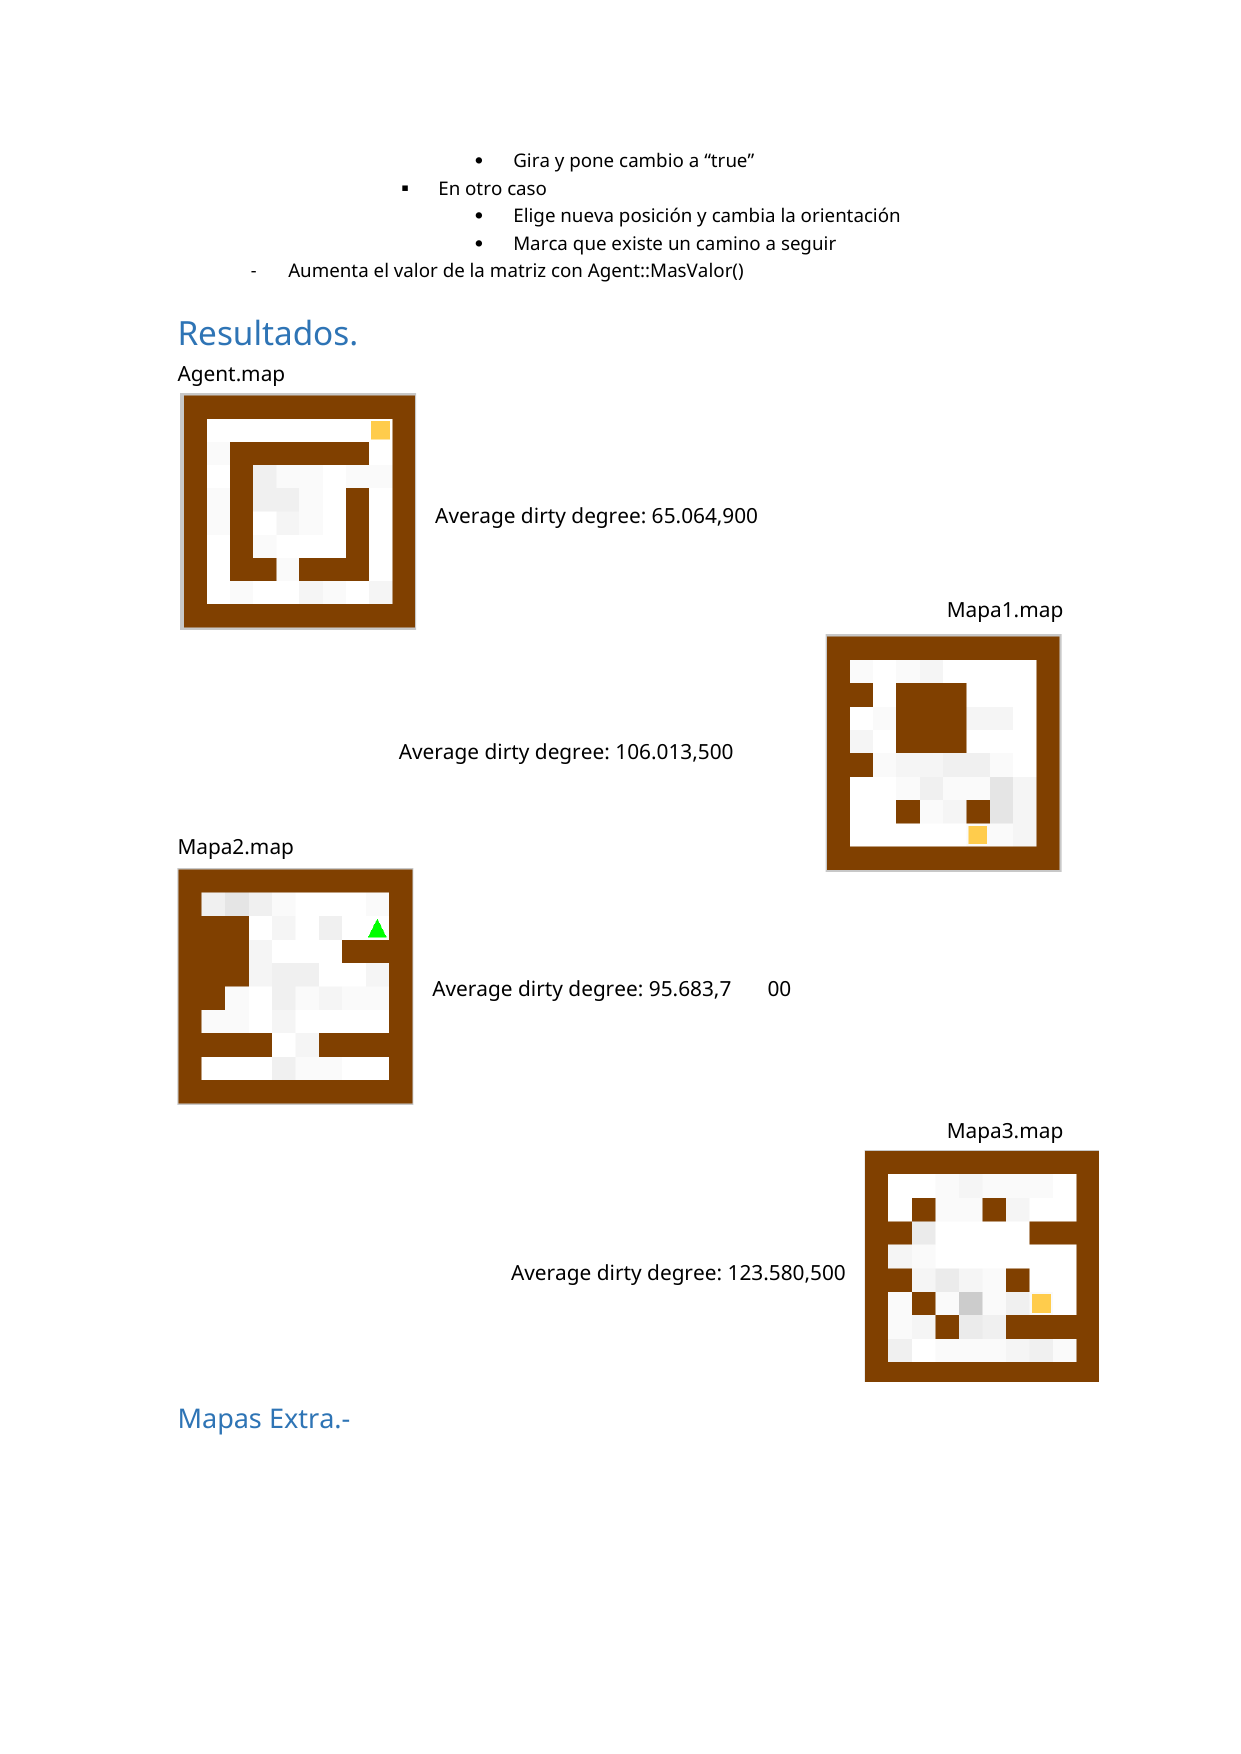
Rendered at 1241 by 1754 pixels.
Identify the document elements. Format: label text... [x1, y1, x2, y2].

picture [825, 634, 1062, 872]
picture [864, 1150, 1099, 1382]
text Mapa3.map [177, 1116, 1063, 1144]
text Mapa2.map [177, 832, 825, 860]
list Marca que existe un camino a seguir [476, 230, 1063, 256]
list Elige nueva posición y cambia la orientación [476, 203, 1063, 228]
subtitle Mapas Extra.- [177, 1399, 1063, 1436]
text Average dirty degree: 65.064,900 [417, 501, 1063, 529]
text Average dirty degree: 106.013,500 [177, 737, 825, 766]
subtitle Resultados. [177, 310, 1063, 356]
list Gira y pone cambio a “true” [476, 148, 1063, 173]
picture [177, 868, 414, 1105]
text Average dirty degree: 123.580,500 [177, 1258, 864, 1286]
picture [180, 393, 417, 630]
text Agent.map [177, 359, 1063, 387]
list En otro caso [401, 175, 1063, 201]
text Average dirty degree: 95.683,7 00 [414, 974, 1063, 1002]
list Aumenta el valor de la matriz con Agent::MasValor() [251, 258, 1063, 283]
text Mapa1.map [417, 596, 1063, 624]
